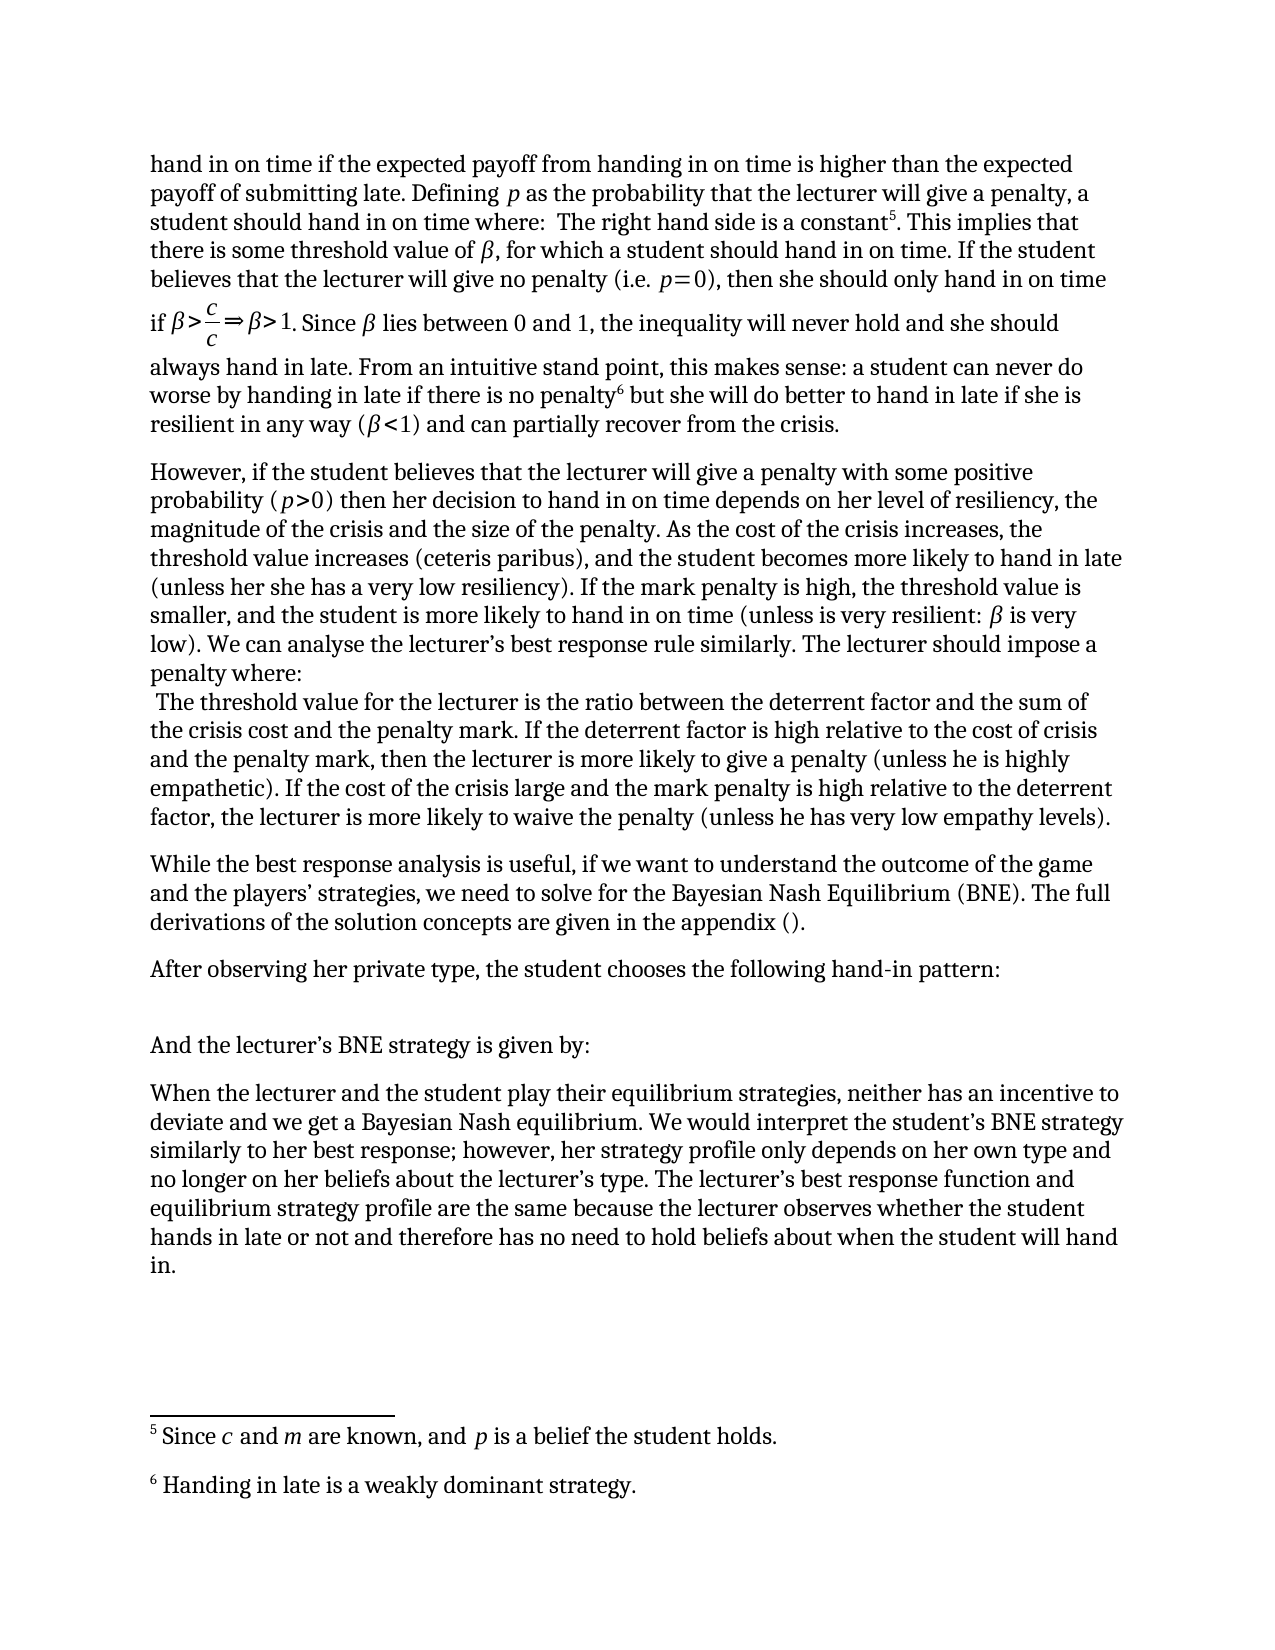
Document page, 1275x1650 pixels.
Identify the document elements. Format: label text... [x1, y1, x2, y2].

text However, if the student believes that the lecturer will give a penalty with some positive probability () then her decision to hand in on time depends on her level of resiliency, the magnitude of the crisis and the size of the penalty. As the cost of the crisis increases, the threshold value increases (ceteris paribus), and the student becomes more likely to hand in late (unless her she has a very low resiliency). If the mark penalty is high, the threshold value is smaller, and the student is more likely to hand in on time (unless is very resilient: is very low). We can analyse the lecturer’s best response rule similarly. The lecturer should impose a penalty where: The threshold value for the lecturer is the ratio between the deterrent factor and the sum of the crisis cost and the penalty mark. If the deterrent factor is high relative to the cost of crisis and the penalty mark, then the lecturer is more likely to give a penalty (unless he is highly empathetic). If the cost of the crisis large and the mark penalty is high relative to the deterrent factor, the lecturer is more likely to waive the penalty (unless he has very low empathy levels). [150, 458, 1125, 831]
text While the best response analysis is useful, if we want to understand the outcome of the game and the players’ strategies, we need to solve for the Bayesian Nash Equilibrium (BNE). The full derivations of the solution concepts are given in the appendix (). [150, 850, 1125, 936]
text After observing her private type, the student chooses the following hand-in pattern: [150, 955, 1125, 1013]
text And the lecturer’s BNE strategy is given by: [150, 1031, 1125, 1060]
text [150, 150, 1125, 439]
text When the lecturer and the student play their equilibrium strategies, neither has an incentive to deviate and we get a Bayesian Nash equilibrium. We would interpret the student’s BNE strategy similarly to her best response; however, her strategy profile only depends on her own type and no longer on her beliefs about the lecturer’s type. The lecturer’s best response function and equilibrium strategy profile are the same because the lecturer observes whether the student hands in late or not and therefore has no need to hold beliefs about when the student will hand in. [150, 1079, 1125, 1280]
